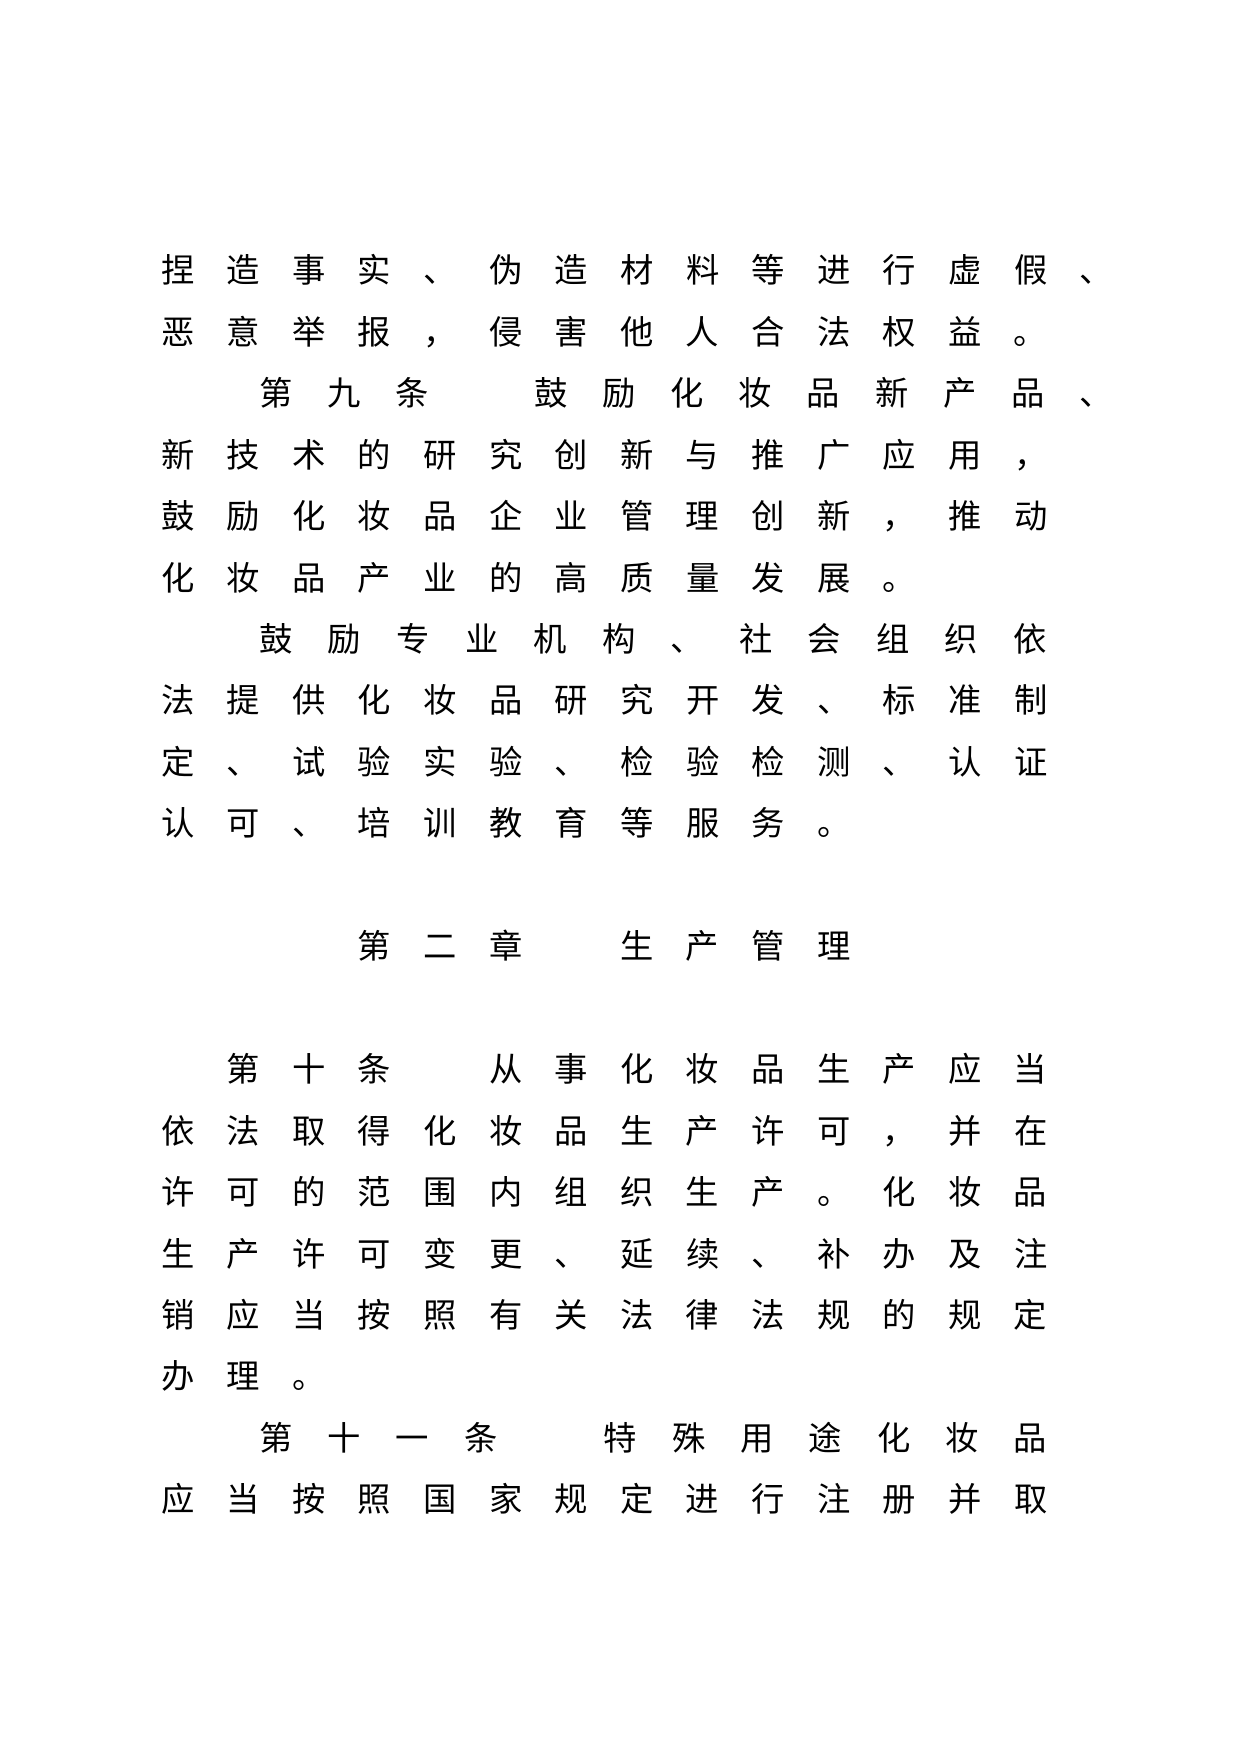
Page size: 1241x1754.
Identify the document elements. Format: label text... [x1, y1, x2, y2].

text 第九条 鼓励化妆品新产品、新技术的研究创新与推广应用，鼓励化妆品企业管理创新，推动化妆品产业的高质量发展。 [161, 360, 1079, 606]
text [161, 1405, 1079, 1528]
list 第十条 从事化妆品生产应当依法取得化妆品生产许可，并在许可的范围内组织生产。化妆品生产许可变更、延续、补办及注销应当按照有关法律法规的规定办理。 [161, 1036, 1079, 1405]
text 鼓励专业机构、社会组织依法提供化妆品研究开发、标准制定、试验实验、检验检测、认证认可、培训教育等服务。 [161, 606, 1079, 852]
text 第二章 生产管理 [161, 913, 1079, 975]
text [161, 237, 1079, 360]
